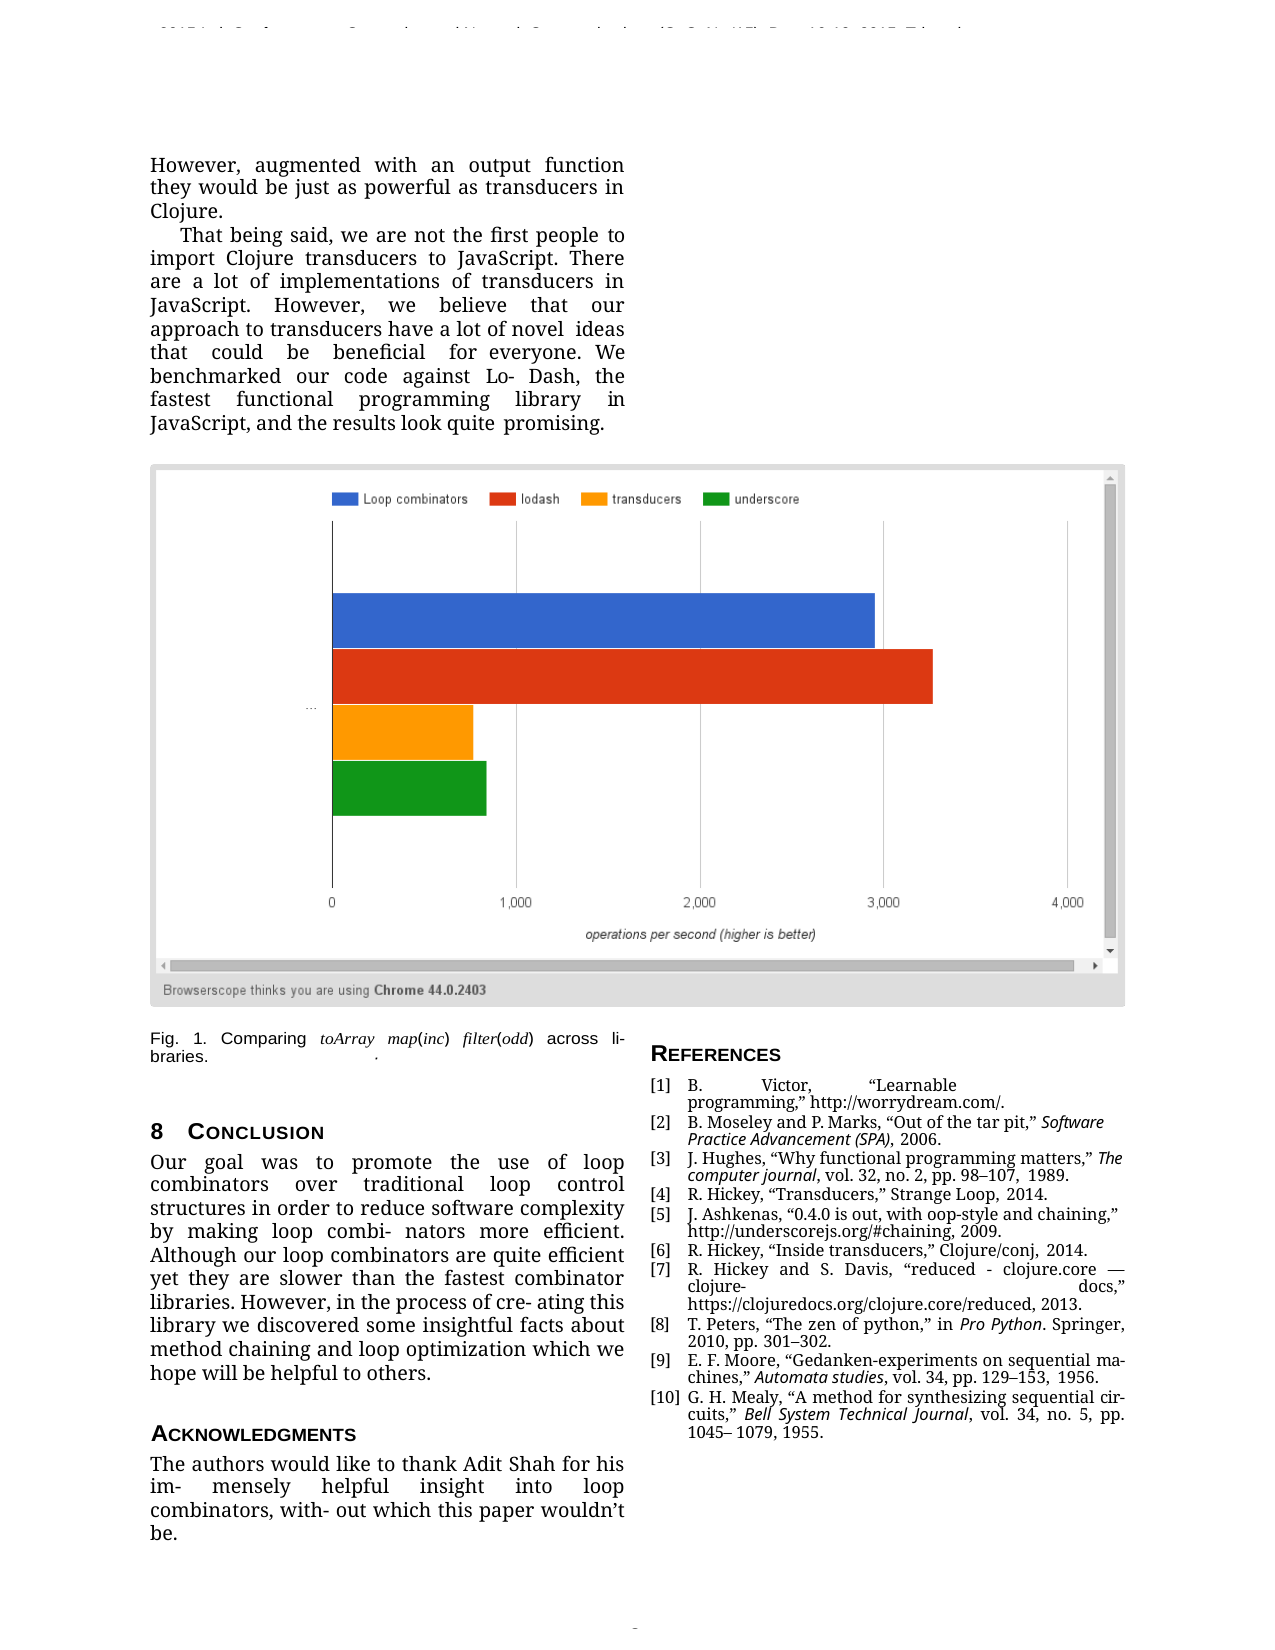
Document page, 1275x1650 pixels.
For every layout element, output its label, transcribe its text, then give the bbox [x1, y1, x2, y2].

text However, augmented with an output function they would be just as powerful as transducers in Clojure. [150, 154, 625, 224]
list B. Moseley and P. Marks, “Out of the tar pit,” Software Practice Advancement (SPA), 2006. [650, 1114, 1125, 1150]
list G. H. Mealy, “A method for synthesizing sequential cir- cuits,” Bell System Technical Journal, vol. 34, no. 5, pp. 1045– 1079, 1955. [650, 1389, 1125, 1443]
list J. Hughes, “Why functional programming matters,” The computer journal, vol. 32, no. 2, pp. 98–107, 1989. [650, 1150, 1125, 1187]
list B. Victor, “Learnable programming,” http://worrydream.com/. [650, 1077, 1125, 1113]
text REFERENCES [650, 1040, 1137, 1066]
text The authors would like to thank Adit Shah for his im- mensely helpful insight into loop combinators, with- out which this paper wouldn’t be. [150, 1452, 625, 1546]
list R. Hickey, “Transducers,” Strange Loop, 2014. [650, 1187, 1137, 1204]
text Fig. 1. Comparing toArray map(inc) filter(odd) across li- braries. [150, 1028, 625, 1066]
list R. Hickey and S. Davis, “reduced - clojure.core — clojure- docs,” https://clojuredocs.org/clojure.core/reduced, 2013. [650, 1261, 1125, 1316]
list R. Hickey, “Inside transducers,” Clojure/conj, 2014. [650, 1242, 1137, 1259]
text ACKNOWLEDGMENTS [151, 1419, 629, 1446]
list T. Peters, “The zen of python,” in Pro Python. Springer, 2010, pp. 301–302. [650, 1316, 1125, 1352]
text That being said, we are not the first people to import Clojure transducers to JavaScript. There are a lot of implementations of transducers in JavaScript. However, we believe that our approach to transducers have a lot of novel ideas that could be beneficial for everyone. We benchmarked our code against Lo- Dash, the fastest functional programming library in JavaScript, and the results look quite promising. [150, 224, 625, 436]
picture [150, 464, 1125, 1007]
list E. F. Moore, “Gedanken-experiments on sequential ma- chines,” Automata studies, vol. 34, pp. 129–153, 1956. [650, 1352, 1125, 1389]
list J. Ashkenas, “0.4.0 is out, with oop-style and chaining,” http://underscorejs.org/#chaining, 2009. [650, 1206, 1125, 1242]
text Our goal was to promote the use of loop combinators over traditional loop control structures in order to reduce software complexity by making loop combi- nators more efficient. Although our loop combinators are quite efficient yet they are slower than the fastest combinator libraries. However, in the process of cre- ating this library we discovered some insightful facts about method chaining and loop optimization which we hope will be helpful to others. [150, 1151, 625, 1386]
list CONCLUSION [150, 1118, 629, 1144]
